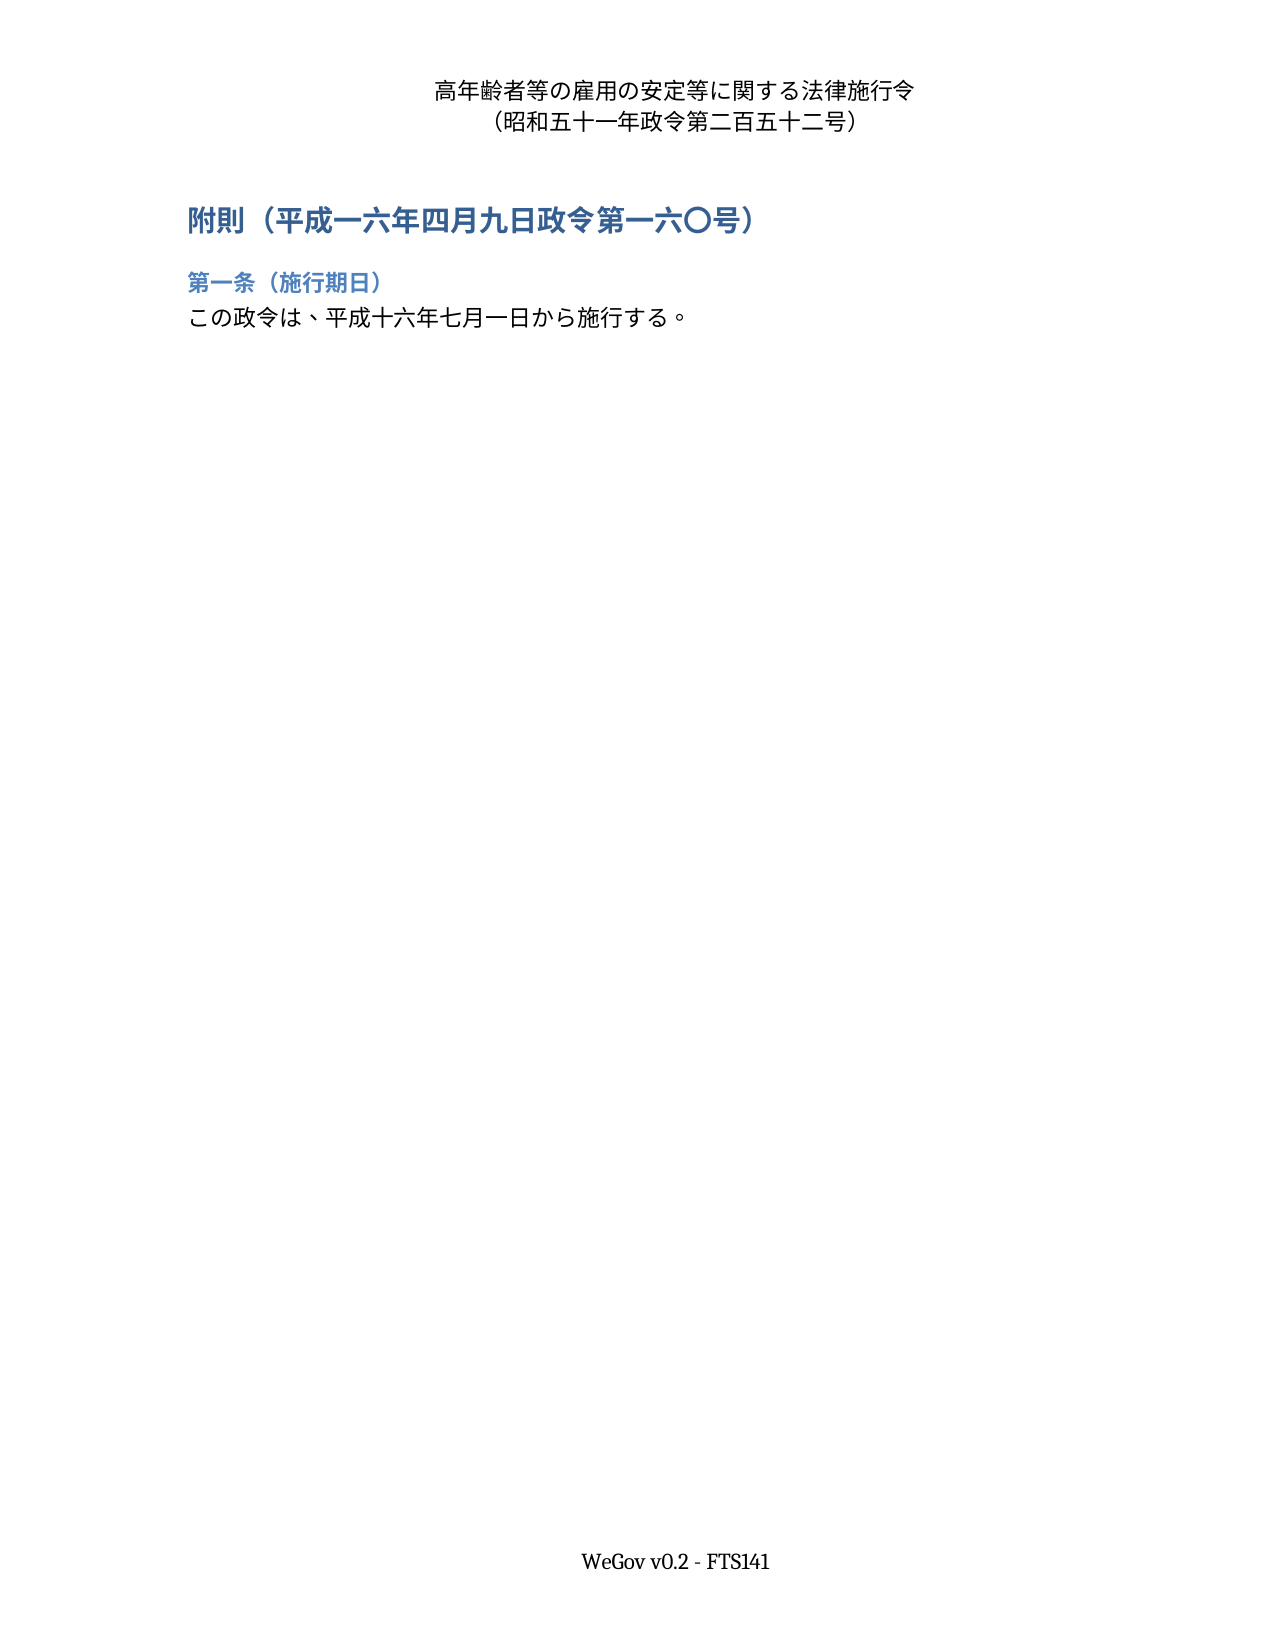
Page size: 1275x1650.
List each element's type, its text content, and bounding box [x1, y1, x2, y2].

text この政令は、平成十六年七月一日から施行する。 [187, 302, 1087, 334]
subtitle 附則（平成一六年四月九日政令第一六〇号） [187, 200, 1087, 240]
subtitle 第一条（施行期日） [187, 266, 1087, 298]
